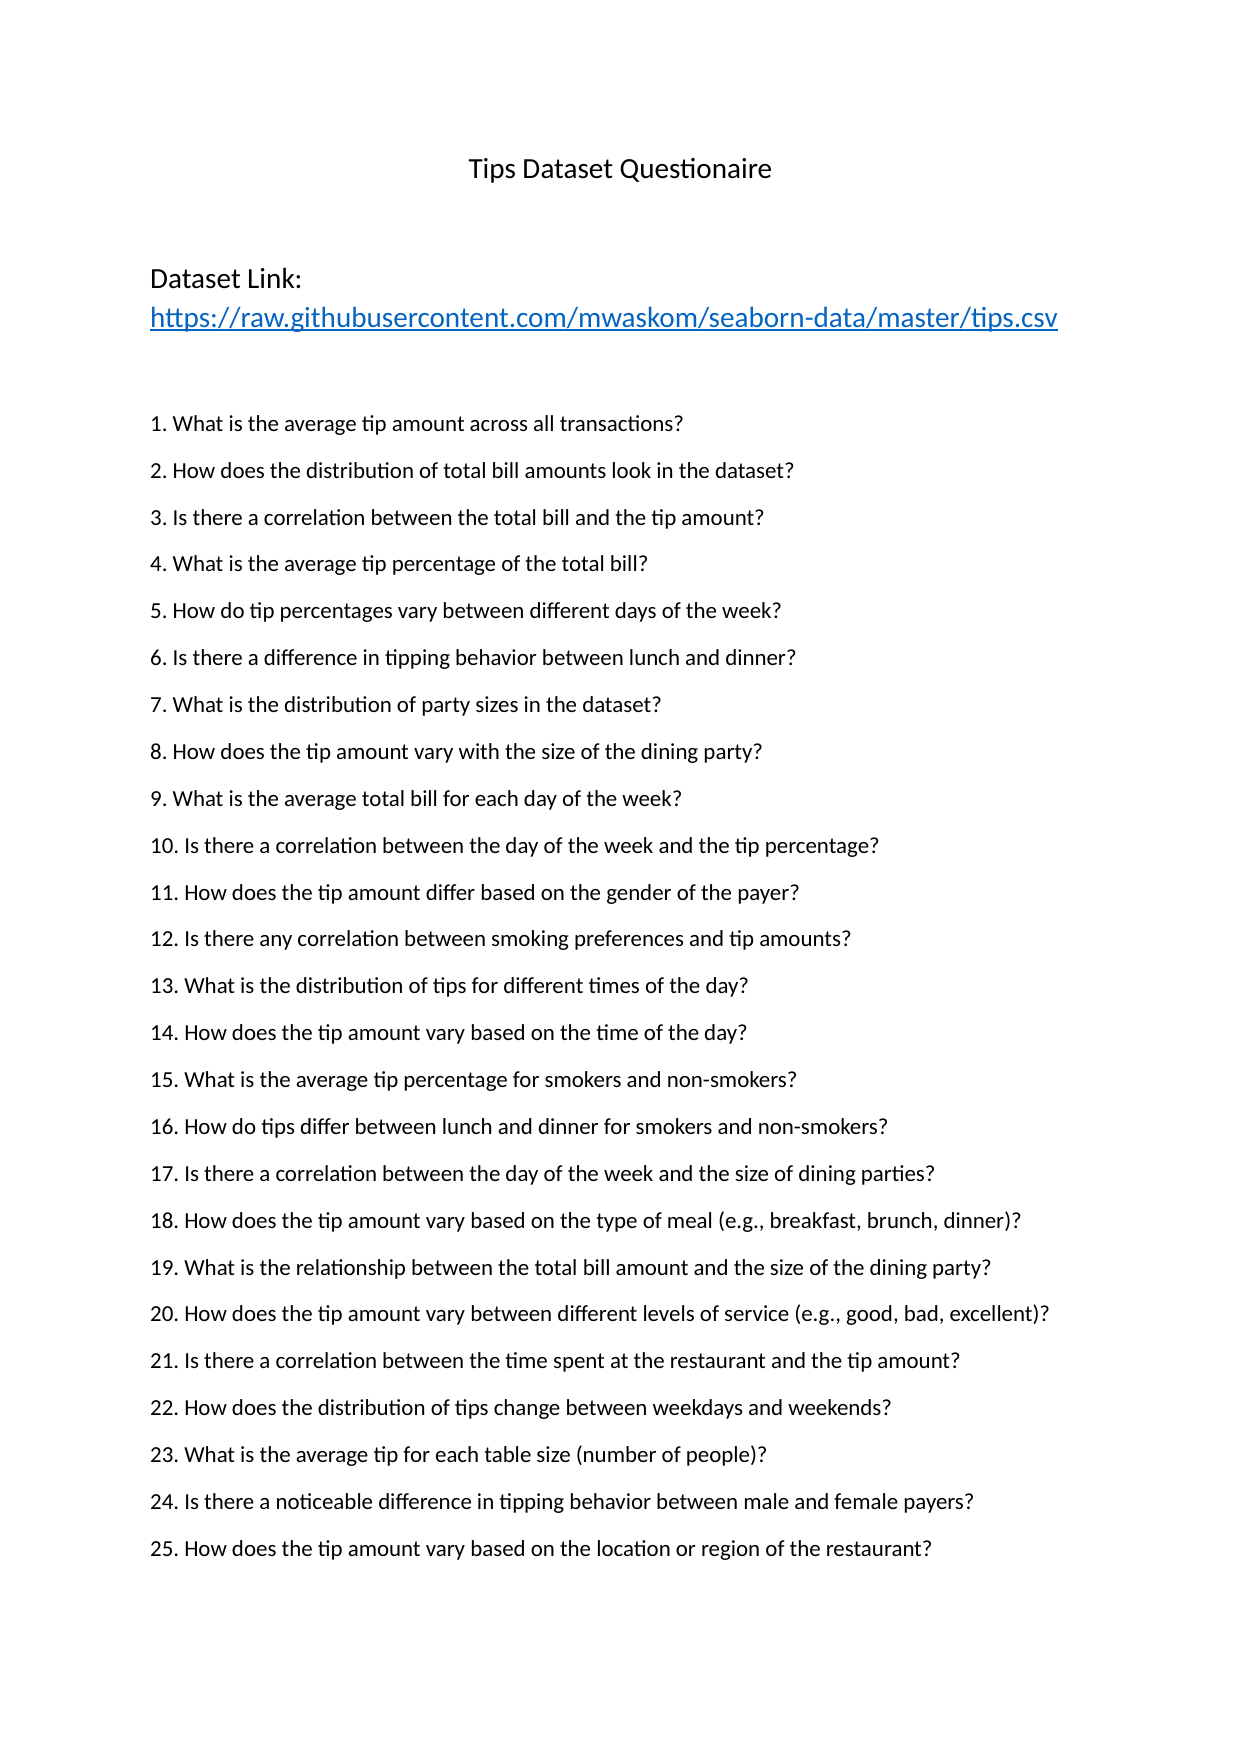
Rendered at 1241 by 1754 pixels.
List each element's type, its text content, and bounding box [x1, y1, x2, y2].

text 12. Is there any correlation between smoking preferences and tip amounts? [150, 924, 1090, 952]
text 24. Is there a noticeable difference in tipping behavior between male and female payers? [150, 1487, 1090, 1515]
text 4. What is the average tip percentage of the total bill? [150, 549, 1090, 577]
text 5. How do tip percentages vary between different days of the week? [150, 596, 1090, 624]
text 18. How does the tip amount vary based on the type of meal (e.g., breakfast, brunch, dinner)? [150, 1206, 1090, 1234]
text 15. What is the average tip percentage for smokers and non-smokers? [150, 1065, 1090, 1093]
text 17. Is there a correlation between the day of the week and the size of dining parties? [150, 1159, 1090, 1187]
text 14. How does the tip amount vary based on the time of the day? [150, 1018, 1090, 1046]
text 2. How does the distribution of total bill amounts look in the dataset? [150, 456, 1090, 484]
text 10. Is there a correlation between the day of the week and the tip percentage? [150, 831, 1090, 859]
text 1. What is the average tip amount across all transactions? [150, 409, 1090, 437]
text 21. Is there a correlation between the time spent at the restaurant and the tip amount? [150, 1346, 1090, 1374]
text 20. How does the tip amount vary between different levels of service (e.g., good, bad, excellent)? [150, 1299, 1090, 1327]
text 13. What is the distribution of tips for different times of the day? [150, 971, 1090, 999]
text 3. Is there a correlation between the total bill and the tip amount? [150, 503, 1090, 531]
text 8. How does the tip amount vary with the size of the dining party? [150, 737, 1090, 765]
text 19. What is the relationship between the total bill amount and the size of the dining party? [150, 1253, 1090, 1281]
text 25. How does the tip amount vary based on the location or region of the restaurant? [150, 1534, 1090, 1562]
text Dataset Link: https://raw.githubusercontent.com/mwaskom/seaborn-data/master/tips.csv [150, 260, 1090, 334]
text 22. How does the distribution of tips change between weekdays and weekends? [150, 1393, 1090, 1421]
text 6. Is there a difference in tipping behavior between lunch and dinner? [150, 643, 1090, 671]
text 9. What is the average total bill for each day of the week? [150, 784, 1090, 812]
text 16. How do tips differ between lunch and dinner for smokers and non-smokers? [150, 1112, 1090, 1140]
text 23. What is the average tip for each table size (number of people)? [150, 1440, 1090, 1468]
text 11. How does the tip amount differ based on the gender of the payer? [150, 878, 1090, 906]
text Tips Dataset Questionaire [150, 150, 1090, 186]
text 7. What is the distribution of party sizes in the dataset? [150, 690, 1090, 718]
